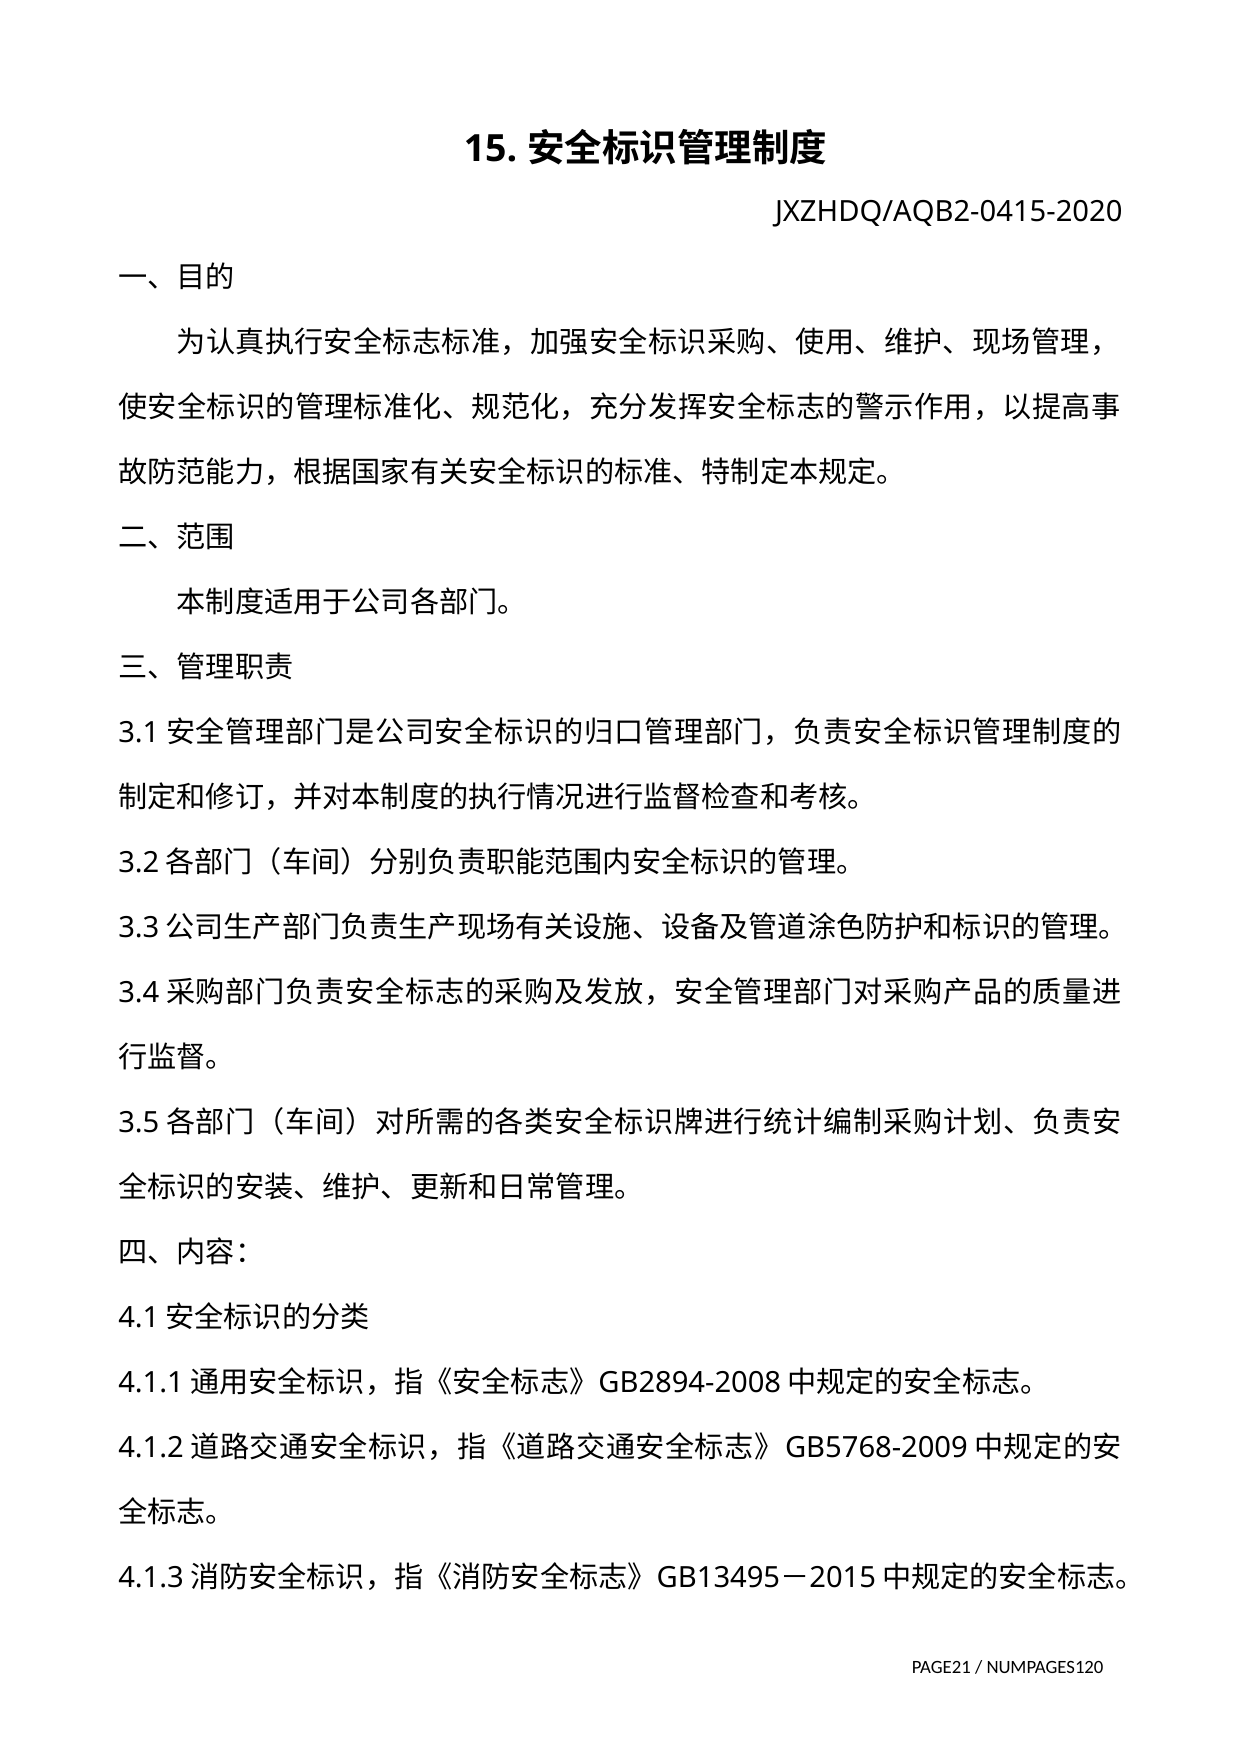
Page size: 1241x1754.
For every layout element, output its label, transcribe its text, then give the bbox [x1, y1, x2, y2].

text 为认真执行安全标志标准，加强安全标识采购、使用、维护、现场管理，使安全标识的管理标准化、规范化，充分发挥安全标志的警示作用，以提高事故防范能力，根据国家有关安全标识的标准、特制定本规定。 [118, 307, 1122, 502]
text 3.1安全管理部门是公司安全标识的归口管理部门，负责安全标识管理制度的制定和修订，并对本制度的执行情况进行监督检查和考核。 [118, 697, 1122, 827]
text 4.1.1通用安全标识，指《安全标志》GB2894-2008中规定的安全标志。 [118, 1347, 1122, 1412]
text 4.1安全标识的分类 [118, 1282, 1122, 1347]
text 4.1.3消防安全标识，指《消防安全标志》GB13495－2015中规定的安全标志。 [118, 1542, 1122, 1607]
text 3.2各部门（车间）分别负责职能范围内安全标识的管理。 [118, 827, 1122, 892]
text 三、管理职责 [118, 632, 1122, 697]
text 4.1.2道路交通安全标识，指《道路交通安全标志》GB5768-2009中规定的安全标志。 [118, 1412, 1122, 1542]
text 3.4采购部门负责安全标志的采购及发放，安全管理部门对采购产品的质量进行监督。 [118, 957, 1122, 1087]
text JXZHDQ/AQB2-0415-2020 [118, 177, 1122, 242]
list 安全标识管理制度 [118, 112, 1122, 177]
text 一、目的 [118, 242, 1122, 307]
text 本制度适用于公司各部门。 [118, 567, 1122, 632]
text 3.3公司生产部门负责生产现场有关设施、设备及管道涂色防护和标识的管理。 [118, 892, 1122, 957]
text 3.5各部门（车间）对所需的各类安全标识牌进行统计编制采购计划、负责安全标识的安装、维护、更新和日常管理。 [118, 1087, 1122, 1217]
text 二、范围 [118, 502, 1122, 567]
text 四、内容： [118, 1217, 1122, 1282]
